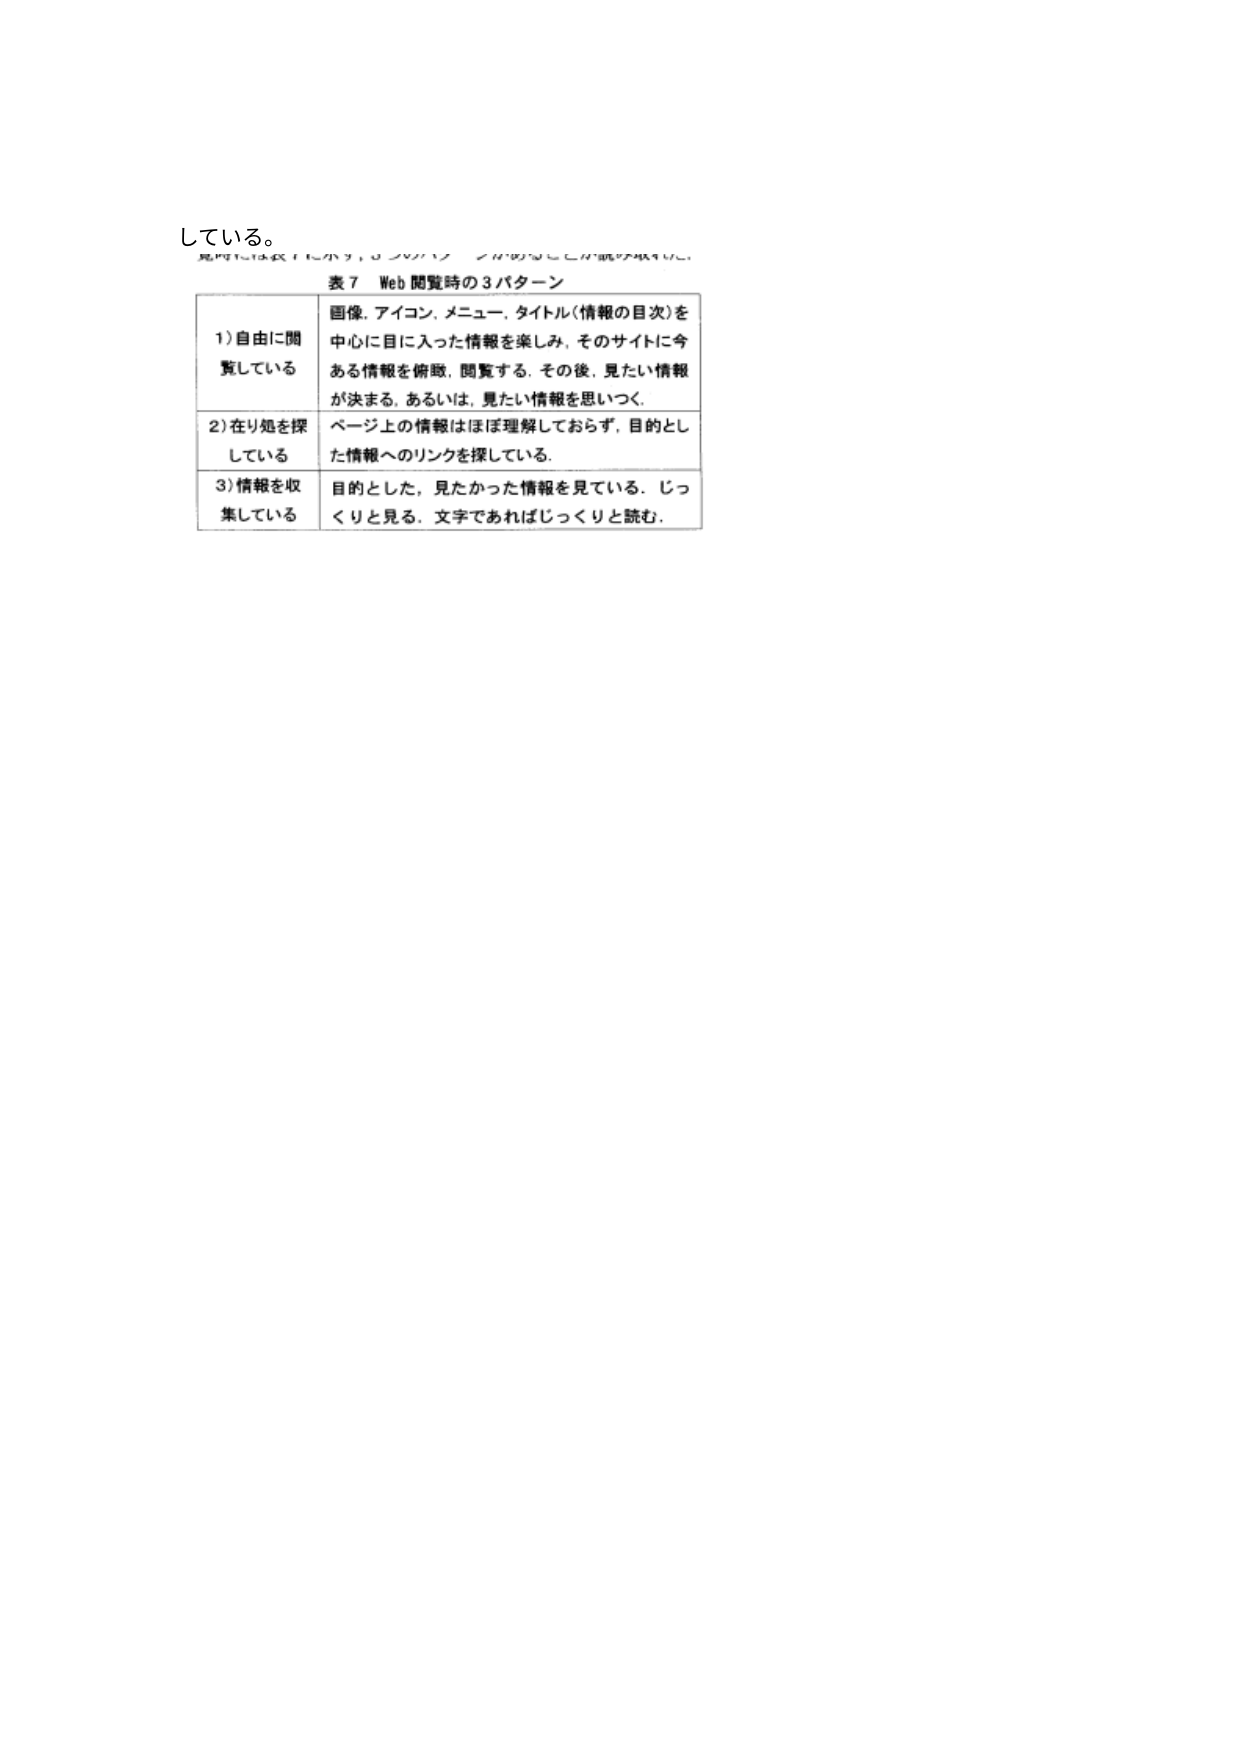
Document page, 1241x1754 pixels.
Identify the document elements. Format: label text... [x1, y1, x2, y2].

picture [177, 254, 735, 553]
text 複数のユーザが共通して行う操作パターンを抽出する「ＧＵＩテスタ」を用いてマウスの操作距離や操作時間が大きい場合には画面のレイアウトが不適切な可能性があることを示している。 [177, 217, 1063, 254]
